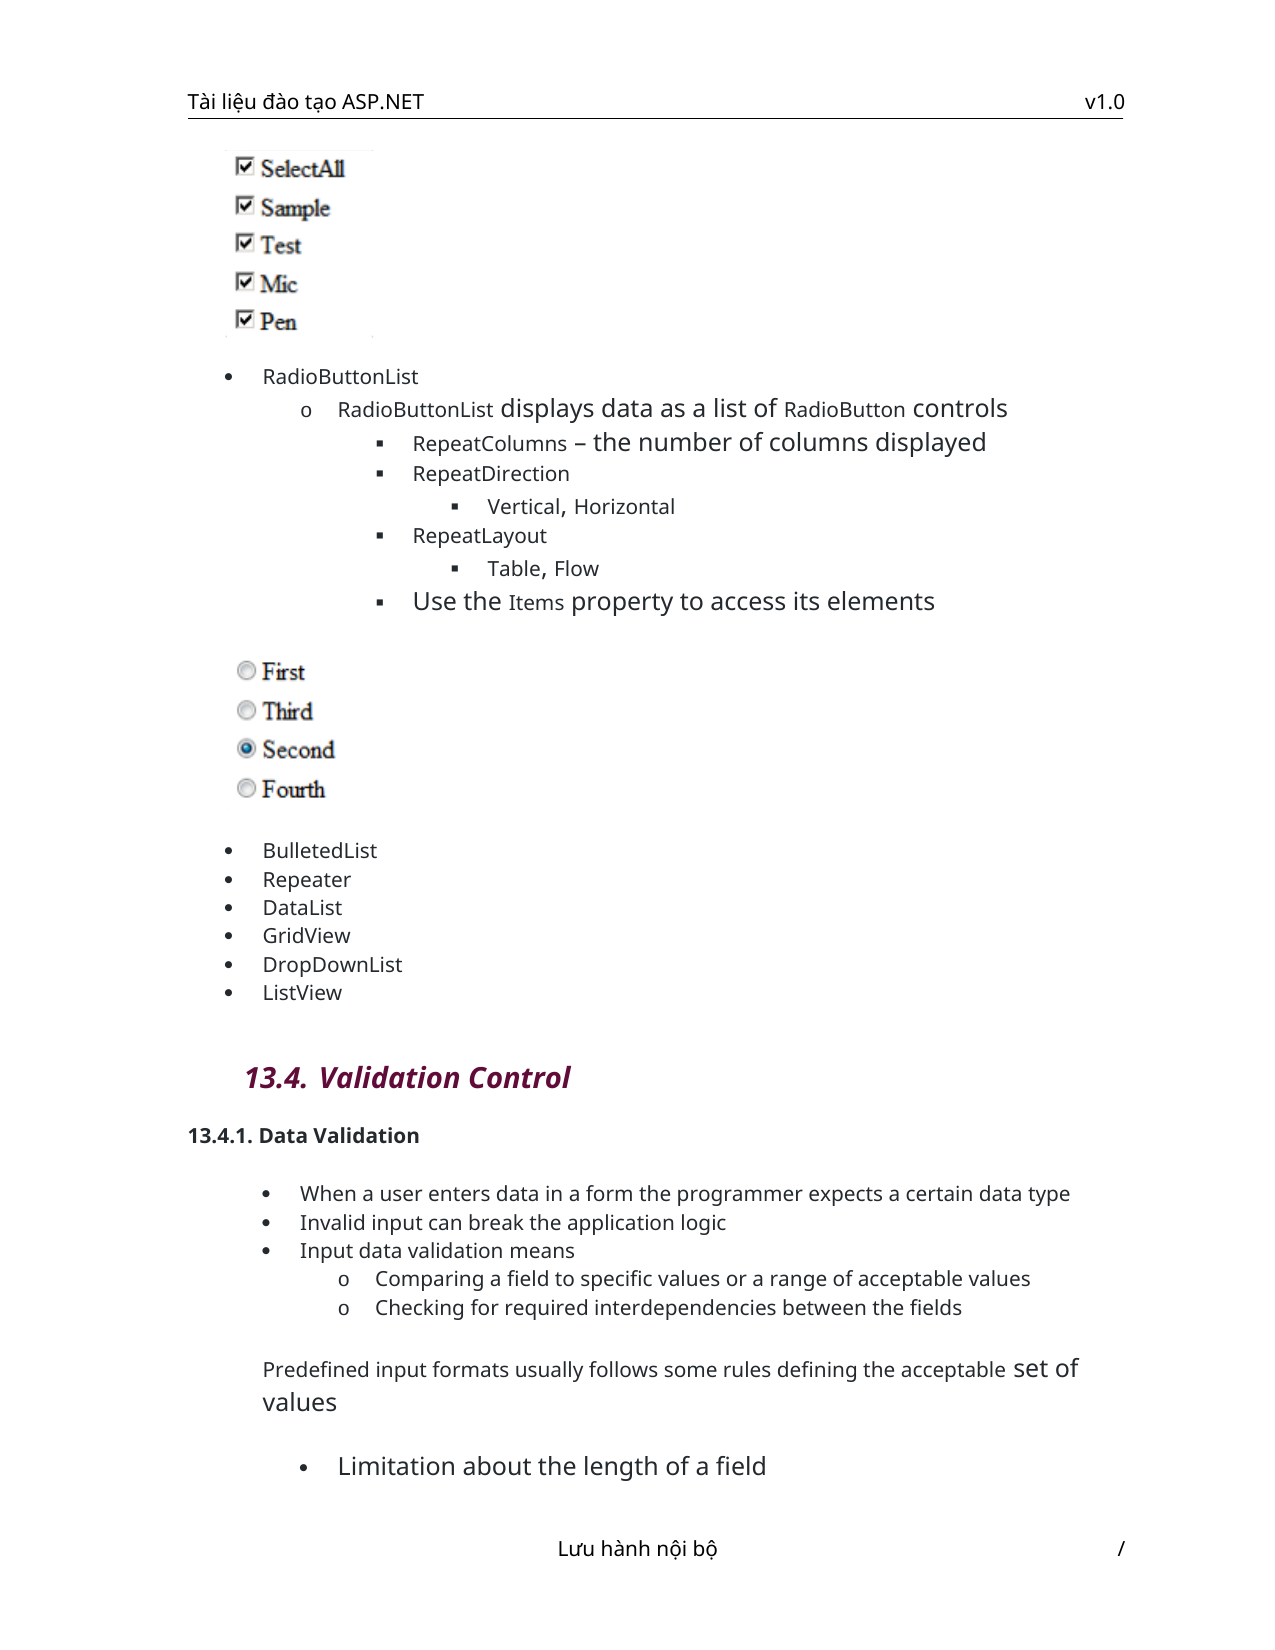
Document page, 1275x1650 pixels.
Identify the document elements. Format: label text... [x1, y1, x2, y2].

list GridView [225, 922, 1125, 950]
text Predefined input formats usually follows some rules defining the acceptable set of values [262, 1351, 1125, 1419]
picture [225, 150, 374, 338]
list RepeatLayout [375, 522, 1125, 550]
list When a user enters data in a form the programmer expects a certain data type [262, 1179, 1125, 1208]
list Repeater [225, 865, 1125, 893]
list Table, Flow [450, 550, 1125, 584]
picture [225, 647, 347, 812]
list Invalid input can break the application logic [262, 1208, 1125, 1236]
list Comparing a field to specific values or a range of acceptable values [337, 1264, 1125, 1293]
list RadioButtonList [225, 362, 1125, 391]
subtitle Validation Control [244, 1057, 1125, 1097]
list DataList [225, 893, 1125, 922]
list Vertical, Horizontal [450, 487, 1125, 522]
list ListView [225, 978, 1125, 1007]
list Use the Items property to access its elements [375, 584, 1125, 618]
list Checking for required interdependencies between the fields [337, 1293, 1125, 1322]
list RepeatColumns – the number of columns displayed [375, 425, 1125, 459]
list RepeatDirection [375, 459, 1125, 487]
list Input data validation means [262, 1236, 1125, 1264]
list RadioButtonList displays data as a list of RadioButton controls [300, 391, 1125, 425]
text 13.4.1. Data Validation [187, 1122, 1125, 1150]
list BulletedList [225, 836, 1125, 865]
list DropDownList [225, 950, 1125, 978]
list Limitation about the length of a field [300, 1448, 1125, 1482]
